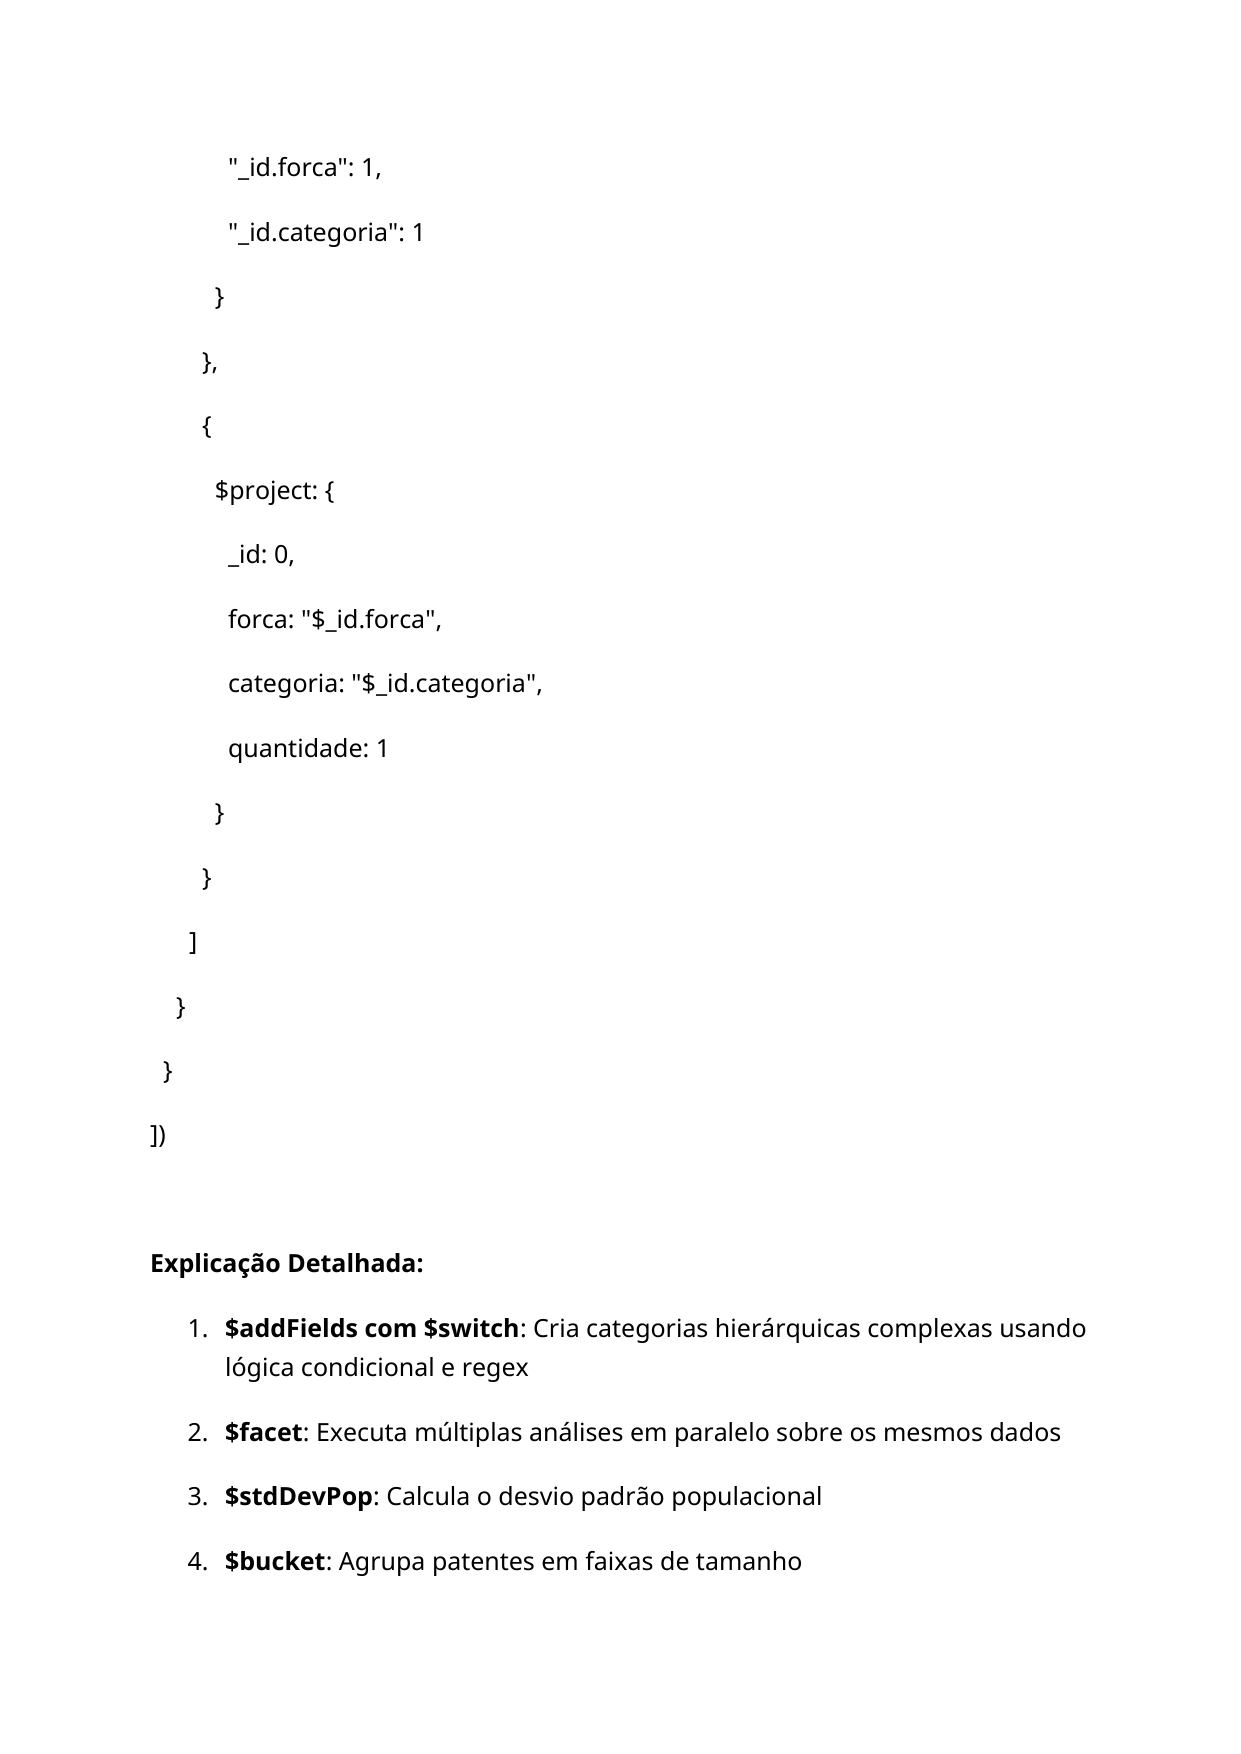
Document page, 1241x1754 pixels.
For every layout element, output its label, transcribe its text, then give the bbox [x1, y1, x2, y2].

text }, [150, 343, 1090, 377]
text "_id.categoria": 1 [150, 214, 1090, 248]
text } [150, 795, 1090, 829]
list $stdDevPop: Calcula o desvio padrão populacional [187, 1479, 1090, 1513]
text Explicação Detalhada: [150, 1246, 1090, 1280]
list $facet: Executa múltiplas análises em paralelo sobre os mesmos dados [187, 1414, 1090, 1449]
text quantidade: 1 [150, 730, 1090, 764]
text { [150, 408, 1090, 442]
text "_id.forca": 1, [150, 150, 1090, 184]
text forca: "$_id.forca", [150, 601, 1090, 635]
text _id: 0, [150, 537, 1090, 571]
text categoria: "$_id.categoria", [150, 666, 1090, 700]
text ] [150, 924, 1090, 958]
text ]) [150, 1117, 1090, 1151]
text } [150, 1053, 1090, 1087]
text } [150, 279, 1090, 313]
text } [150, 988, 1090, 1022]
text } [150, 859, 1090, 893]
list $bucket: Agrupa patentes em faixas de tamanho [187, 1543, 1090, 1578]
list $addFields com $switch: Cria categorias hierárquicas complexas usando lógica condicional e regex [187, 1311, 1090, 1384]
text $project: { [150, 472, 1090, 506]
